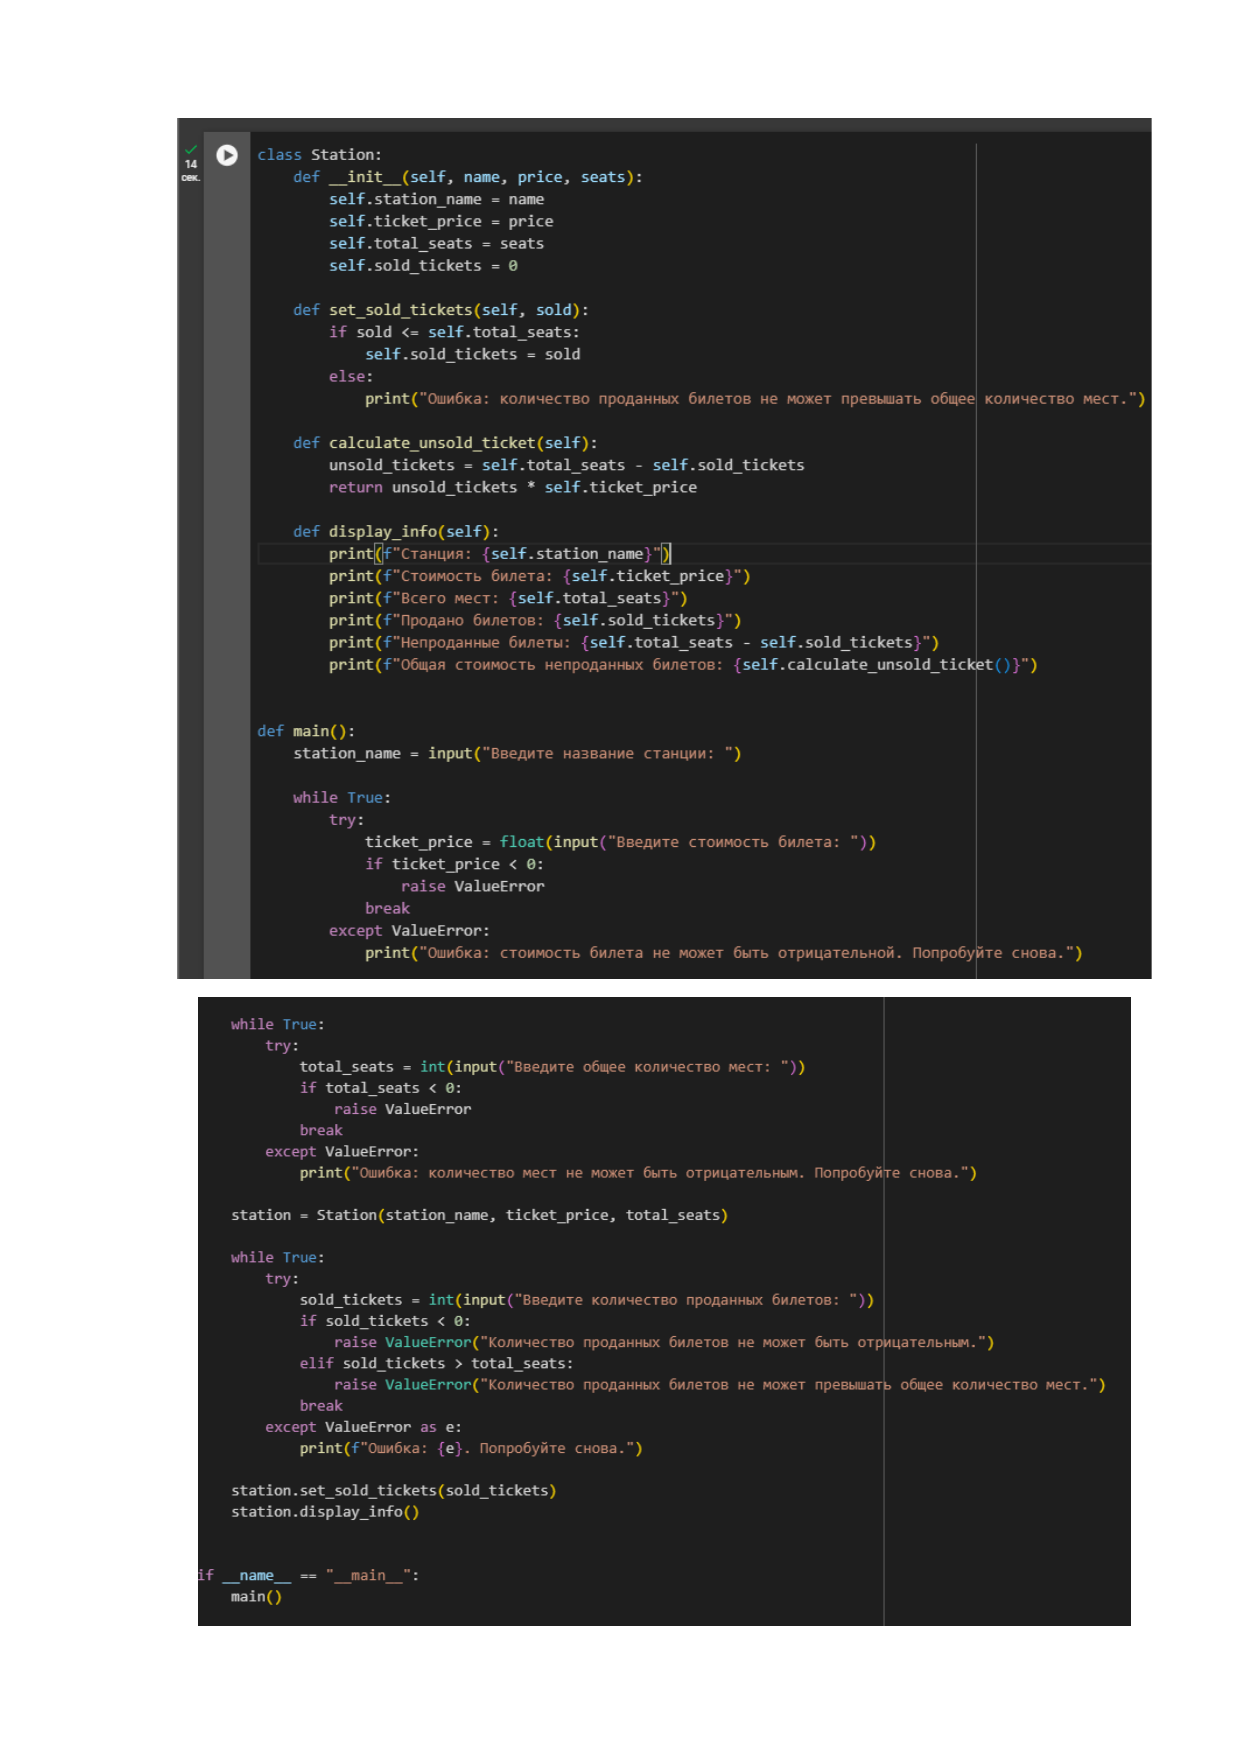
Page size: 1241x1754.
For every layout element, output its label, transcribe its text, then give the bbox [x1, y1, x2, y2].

picture [198, 997, 1131, 1626]
picture [177, 118, 1152, 979]
